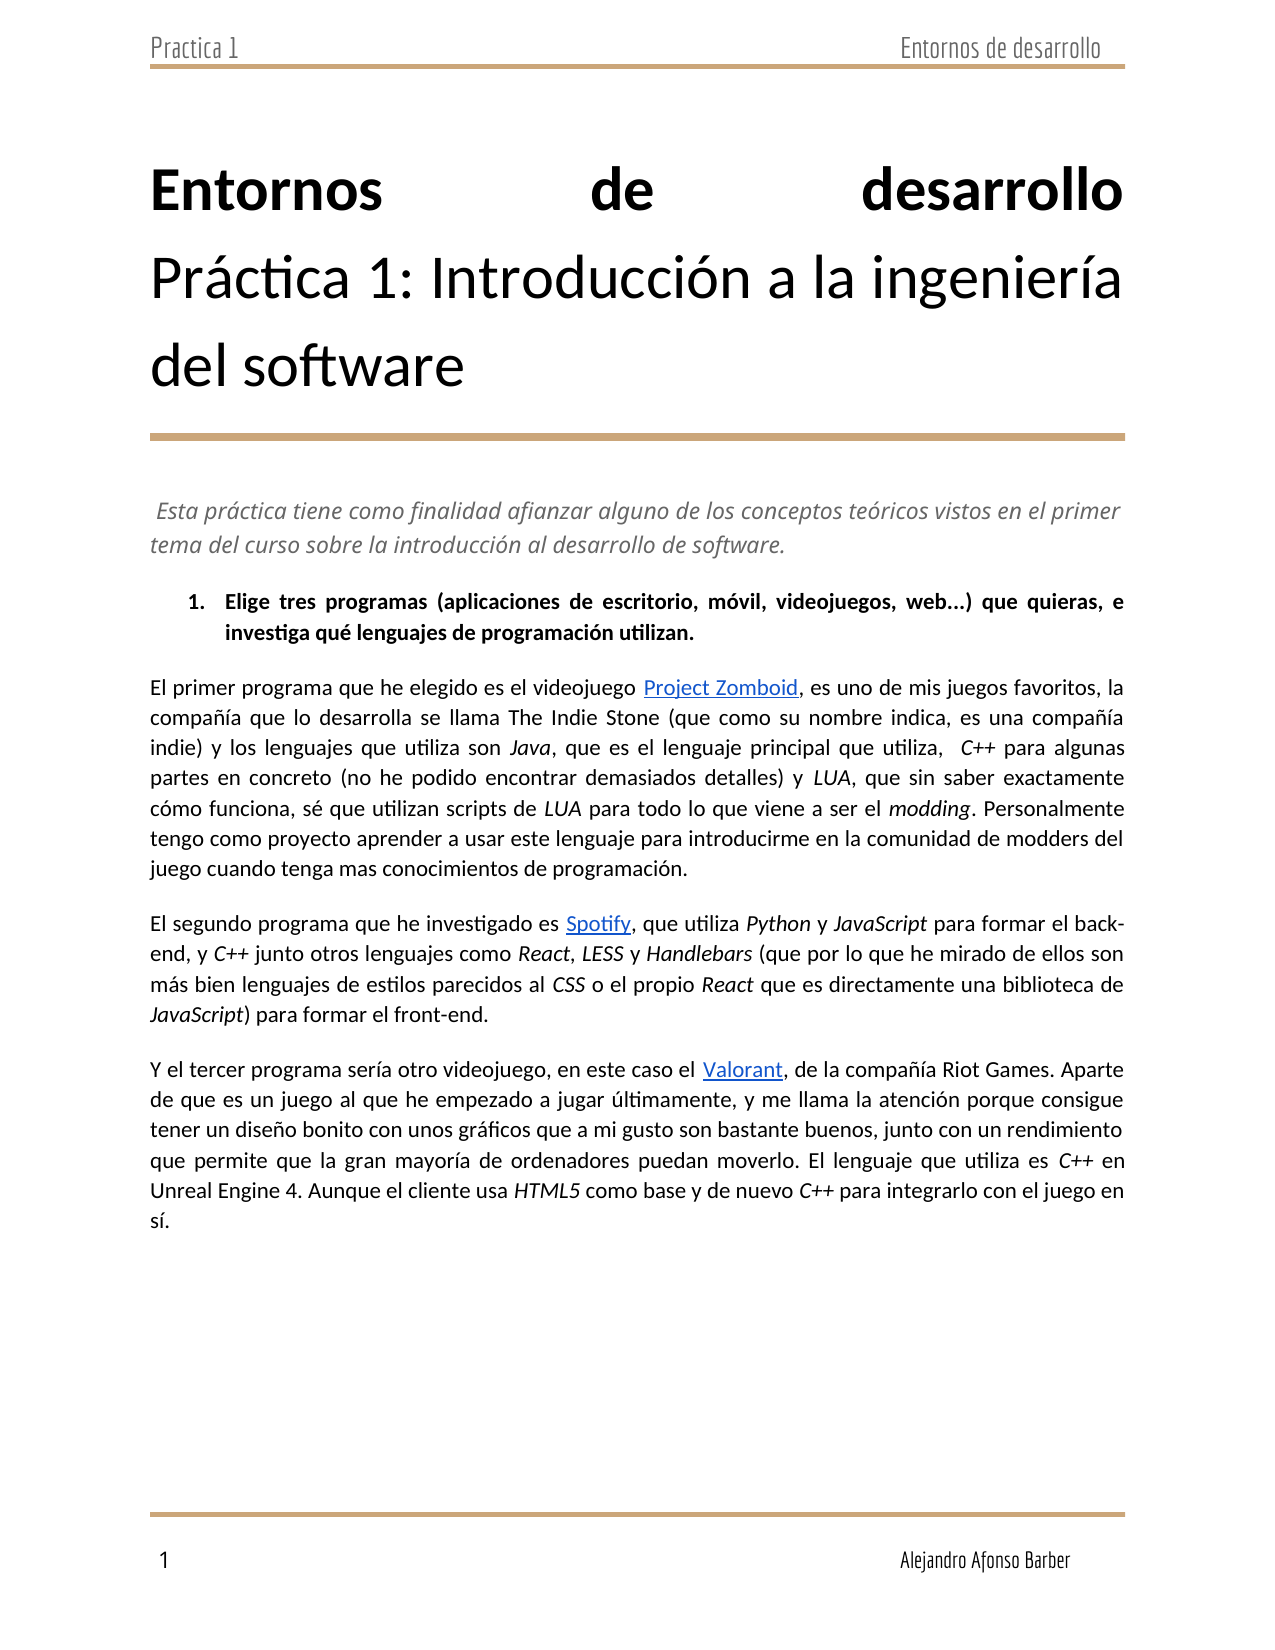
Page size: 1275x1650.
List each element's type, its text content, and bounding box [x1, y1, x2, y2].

picture [150, 433, 1125, 441]
list Elige tres programas (aplicaciones de escritorio, móvil, videojuegos, web...) que quieras, e investiga qué lenguajes de programación utilizan. [187, 587, 1125, 646]
title Entornos de desarrollo Práctica 1: Introducción a la ingeniería del software [150, 150, 1125, 402]
text El primer programa que he elegido es el videojuego Project Zomboid, es uno de mis juegos favoritos, la compañía que lo desarrolla se llama The Indie Stone (que como su nombre indica, es una compañía indie) y los lenguajes que utiliza son Java, que es el lenguaje principal que utiliza, C++ para algunas partes en concreto (no he podido encontrar demasiados detalles) y LUA, que sin saber exactamente cómo funciona, sé que utilizan scripts de LUA para todo lo que viene a ser el modding. Personalmente tengo como proyecto aprender a usar este lenguaje para introducirme en la comunidad de modders del juego cuando tenga mas conocimientos de programación. [150, 673, 1125, 882]
subtitle Esta práctica tiene como finalidad afianzar alguno de los conceptos teóricos vistos en el primer tema del curso sobre la introducción al desarrollo de software. [150, 495, 1125, 560]
text El segundo programa que he investigado es Spotify, que utiliza Python y JavaScript para formar el back-end, y C++ junto otros lenguajes como React, LESS y Handlebars (que por lo que he mirado de ellos son más bien lenguajes de estilos parecidos al CSS o el propio React que es directamente una biblioteca de JavaScript) para formar el front-end. [150, 909, 1125, 1028]
picture [150, 1512, 1125, 1517]
picture [150, 64, 1125, 69]
text Y el tercer programa sería otro videojuego, en este caso el Valorant, de la compañía Riot Games. Aparte de que es un juego al que he empezado a jugar últimamente, y me llama la atención porque consigue tener un diseño bonito con unos gráficos que a mi gusto son bastante buenos, junto con un rendimiento que permite que la gran mayoría de ordenadores puedan moverlo. El lenguaje que utiliza es C++ en Unreal Engine 4. Aunque el cliente usa HTML5 como base y de nuevo C++ para integrarlo con el juego en sí. [150, 1055, 1125, 1234]
